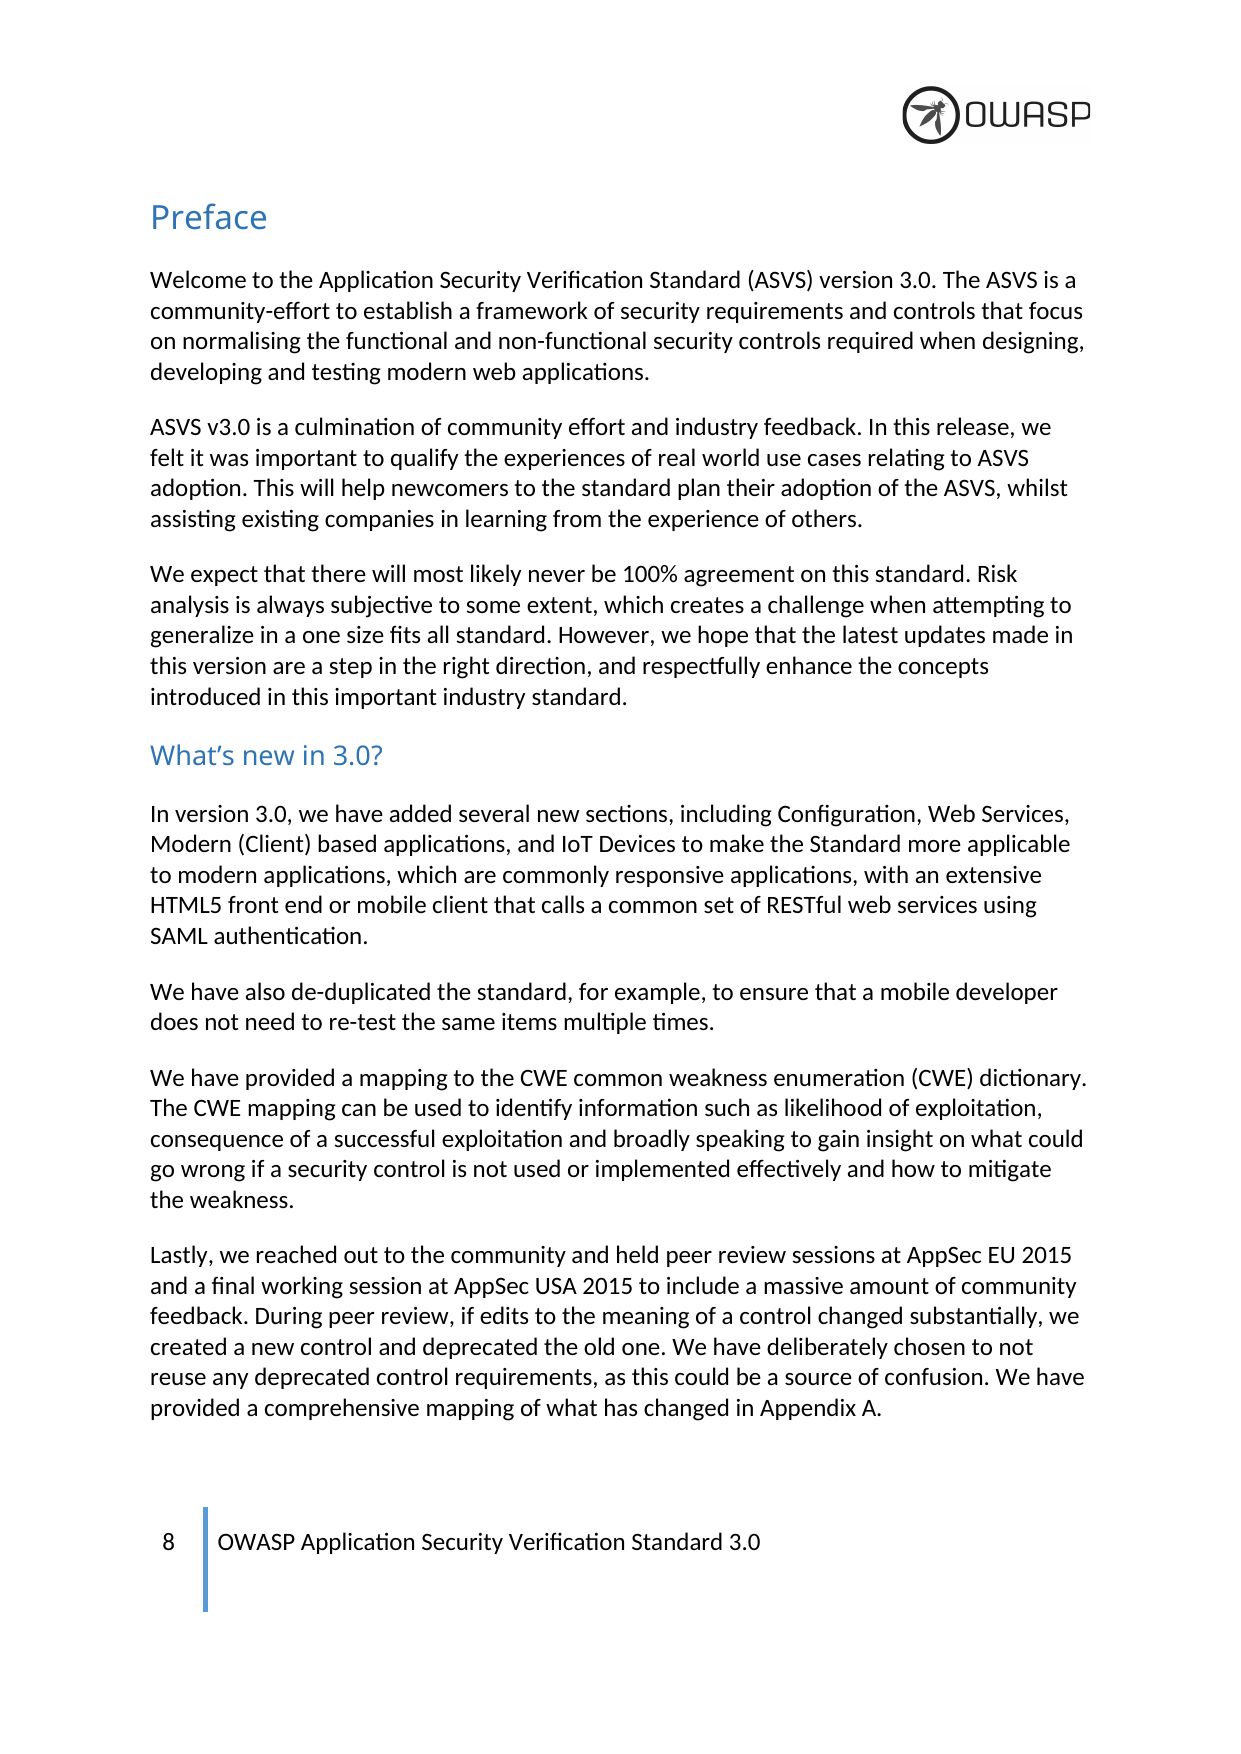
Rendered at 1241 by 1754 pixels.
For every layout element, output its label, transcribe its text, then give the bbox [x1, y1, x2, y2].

text We expect that there will most likely never be 100% agreement on this standard. Risk analysis is always subjective to some extent, which creates a challenge when attempting to generalize in a one size fits all standard. However, we hope that the latest updates made in this version are a step in the right direction, and respectfully enhance the concepts introduced in this important industry standard. [150, 558, 1090, 711]
subtitle Preface [150, 194, 1090, 239]
picture [902, 86, 1091, 144]
text In version 3.0, we have added several new sections, including Configuration, Web Services, Modern (Client) based applications, and IoT Devices to make the Standard more applicable to modern applications, which are commonly responsive applications, with an extensive HTML5 front end or mobile client that calls a common set of RESTful web services using SAML authentication. [150, 798, 1090, 951]
subtitle What’s new in 3.0? [150, 736, 1090, 773]
text We have provided a mapping to the CWE common weakness enumeration (CWE) dictionary. The CWE mapping can be used to identify information such as likelihood of exploitation, consequence of a successful exploitation and broadly speaking to gain insight on what could go wrong if a security control is not used or implemented effectively and how to mitigate the weakness. [150, 1062, 1090, 1214]
text We have also de-duplicated the standard, for example, to ensure that a mobile developer does not need to re-test the same items multiple times. [150, 976, 1090, 1037]
text ASVS v3.0 is a culmination of community effort and industry feedback. In this release, we felt it was important to qualify the experiences of real world use cases relating to ASVS adoption. This will help newcomers to the standard plan their adoption of the ASVS, whilst assisting existing companies in learning from the experience of others. [150, 411, 1090, 533]
text Lastly, we reached out to the community and held peer review sessions at AppSec EU 2015 and a final working session at AppSec USA 2015 to include a massive amount of community feedback. During peer review, if edits to the meaning of a control changed substantially, we created a new control and deprecated the old one. We have deliberately chosen to not reuse any deprecated control requirements, as this could be a source of confusion. We have provided a comprehensive mapping of what has changed in Appendix A. [150, 1239, 1090, 1422]
text Welcome to the Application Security Verification Standard (ASVS) version 3.0. The ASVS is a community-effort to establish a framework of security requirements and controls that focus on normalising the functional and non-functional security controls required when designing, developing and testing modern web applications. [150, 264, 1090, 386]
